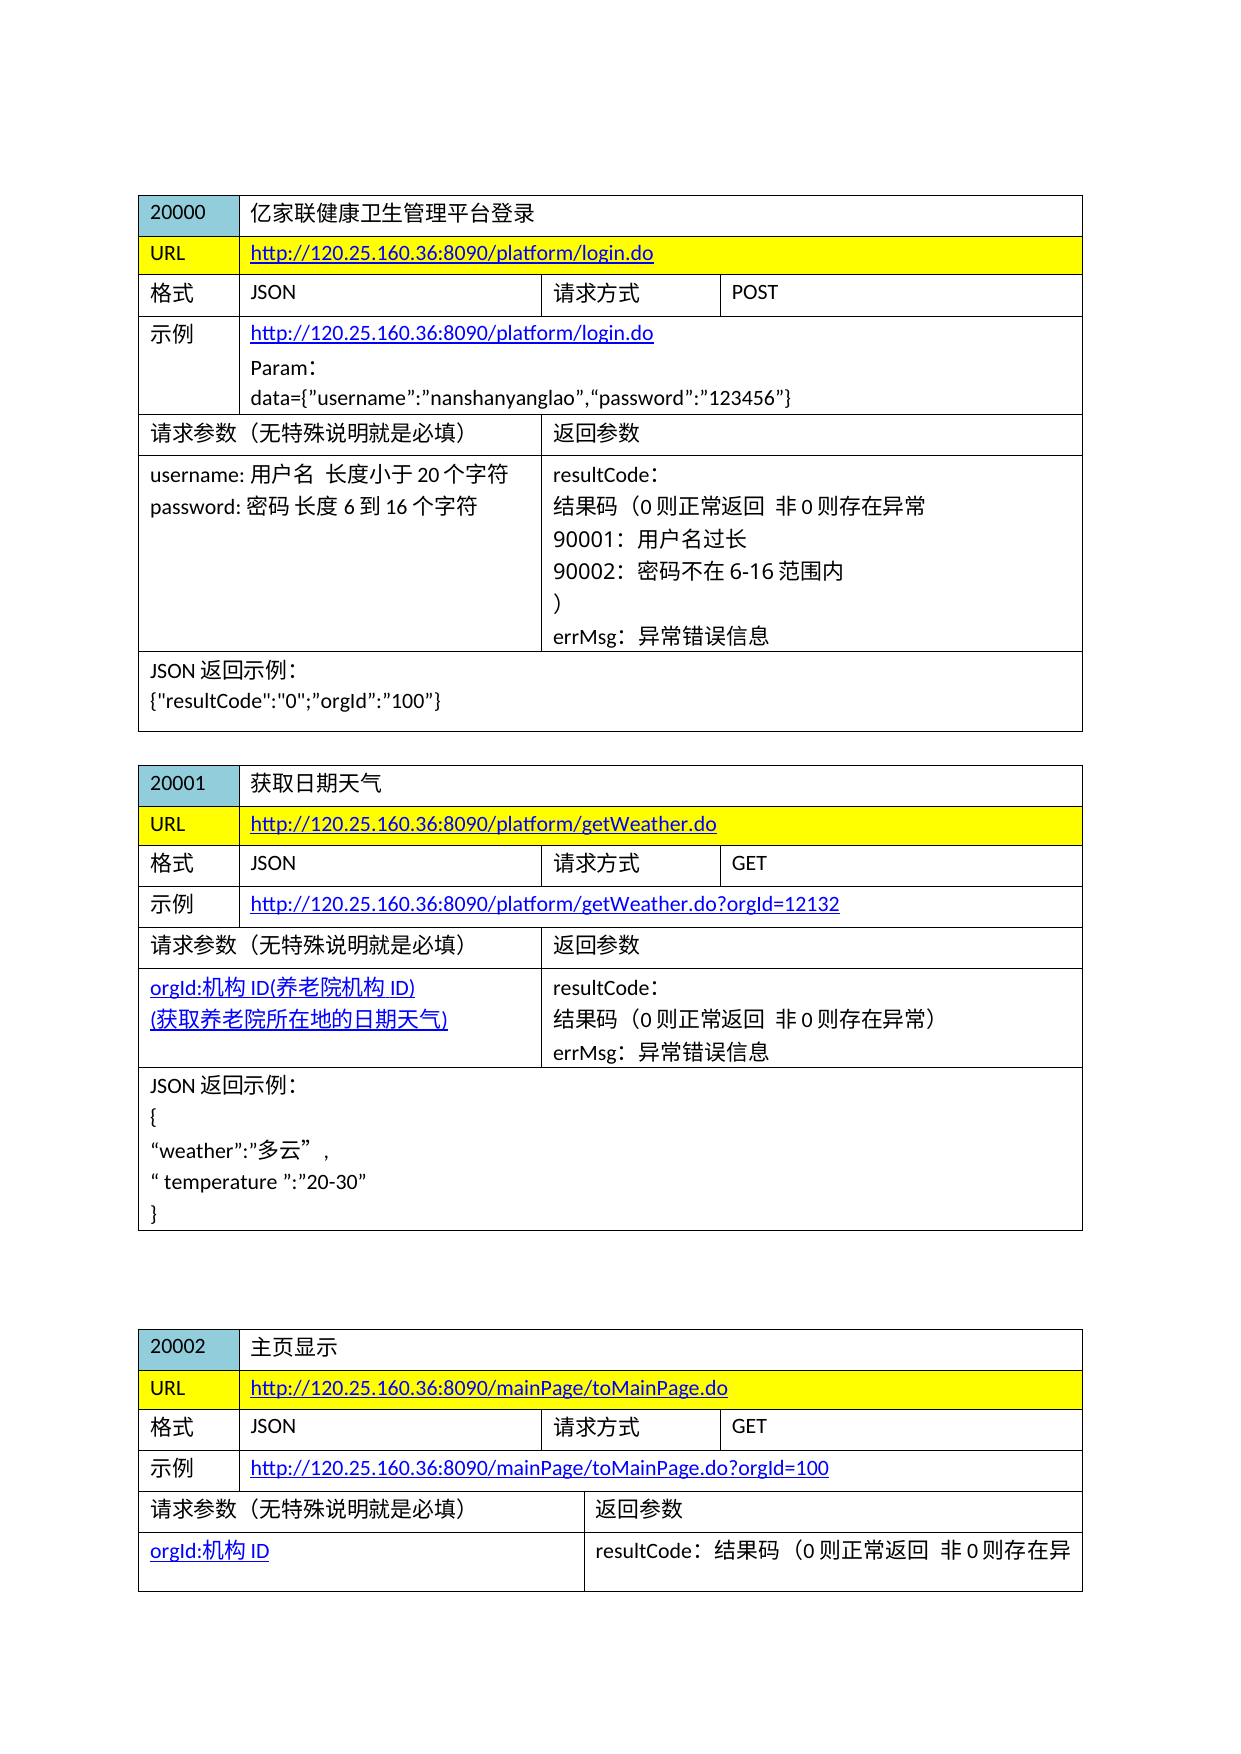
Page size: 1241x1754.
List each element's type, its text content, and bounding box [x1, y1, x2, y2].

table_cell resultCode： 结果码（0则正常返回 非0则存在异常） errMsg：异常错误信息 [542, 969, 1082, 1067]
table_cell JSON [240, 1410, 541, 1450]
table_header 20002 [139, 1330, 239, 1370]
table_cell http://120.25.160.36:8090/mainPage/toMainPage.do [240, 1371, 1082, 1409]
table_cell GET [721, 846, 1082, 886]
table_cell 返回参数 [542, 415, 1082, 455]
table_cell http://120.25.160.36:8090/platform/getWeather.do?orgId=12132 [240, 887, 1082, 927]
table_header 20001 [139, 766, 239, 806]
table_cell http://120.25.160.36:8090/platform/login.do Param： data={”username”:”nanshanyanglao”,“password”:”123456”} [240, 317, 1082, 414]
table_cell 格式 [139, 1410, 239, 1450]
table_cell 请求参数（无特殊说明就是必填） [139, 415, 541, 455]
table_cell 返回参数 [585, 1492, 1082, 1532]
table_cell 请求参数（无特殊说明就是必填） [139, 1492, 584, 1532]
table_cell 示例 [139, 317, 239, 414]
table_cell 请求方式 [542, 846, 720, 886]
table_cell orgId:机构ID(养老院机构ID) (获取养老院所在地的日期天气) [139, 969, 541, 1067]
table_cell http://120.25.160.36:8090/platform/getWeather.do [240, 807, 1082, 845]
table_cell 示例 [139, 1451, 239, 1491]
table_cell username: 用户名 长度小于20个字符 password: 密码 长度 6到16 个字符 [139, 456, 541, 651]
table_cell GET [721, 1410, 1082, 1450]
table_cell JSON返回示例： {"resultCode":"0";”orgId”:”100”} [139, 652, 1082, 731]
table_cell 格式 [139, 846, 239, 886]
table_header 20000 [139, 196, 239, 236]
table_cell 示例 [139, 887, 239, 927]
table_header 主页显示 [240, 1330, 1082, 1370]
table_cell resultCode： 结果码（0则正常返回 非0则存在异常 90001：用户名过长 90002：密码不在6-16范围内 ） errMsg：异常错误信息 [542, 456, 1082, 651]
table_cell 请求参数（无特殊说明就是必填） [139, 928, 541, 968]
table_cell 请求方式 [542, 1410, 720, 1450]
table_header 获取日期天气 [240, 766, 1082, 806]
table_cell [139, 1533, 584, 1591]
table_cell 格式 [139, 275, 239, 316]
table_cell JSON [240, 275, 541, 316]
table_header 亿家联健康卫生管理平台登录 [240, 196, 1082, 236]
table_cell POST [721, 275, 1082, 316]
table_cell JSON [240, 846, 541, 886]
table_cell http://120.25.160.36:8090/platform/login.do [240, 237, 1082, 274]
table_cell JSON返回示例： { “weather”:”多云”, “ temperature ”:”20-30” } [139, 1068, 1082, 1230]
table_cell http://120.25.160.36:8090/mainPage/toMainPage.do?orgId=100 [240, 1451, 1082, 1491]
table_cell 请求方式 [542, 275, 720, 316]
table_cell URL [139, 1371, 239, 1409]
table_cell URL [139, 807, 239, 845]
table_cell 返回参数 [542, 928, 1082, 968]
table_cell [585, 1533, 1082, 1591]
table_cell URL [139, 237, 239, 274]
